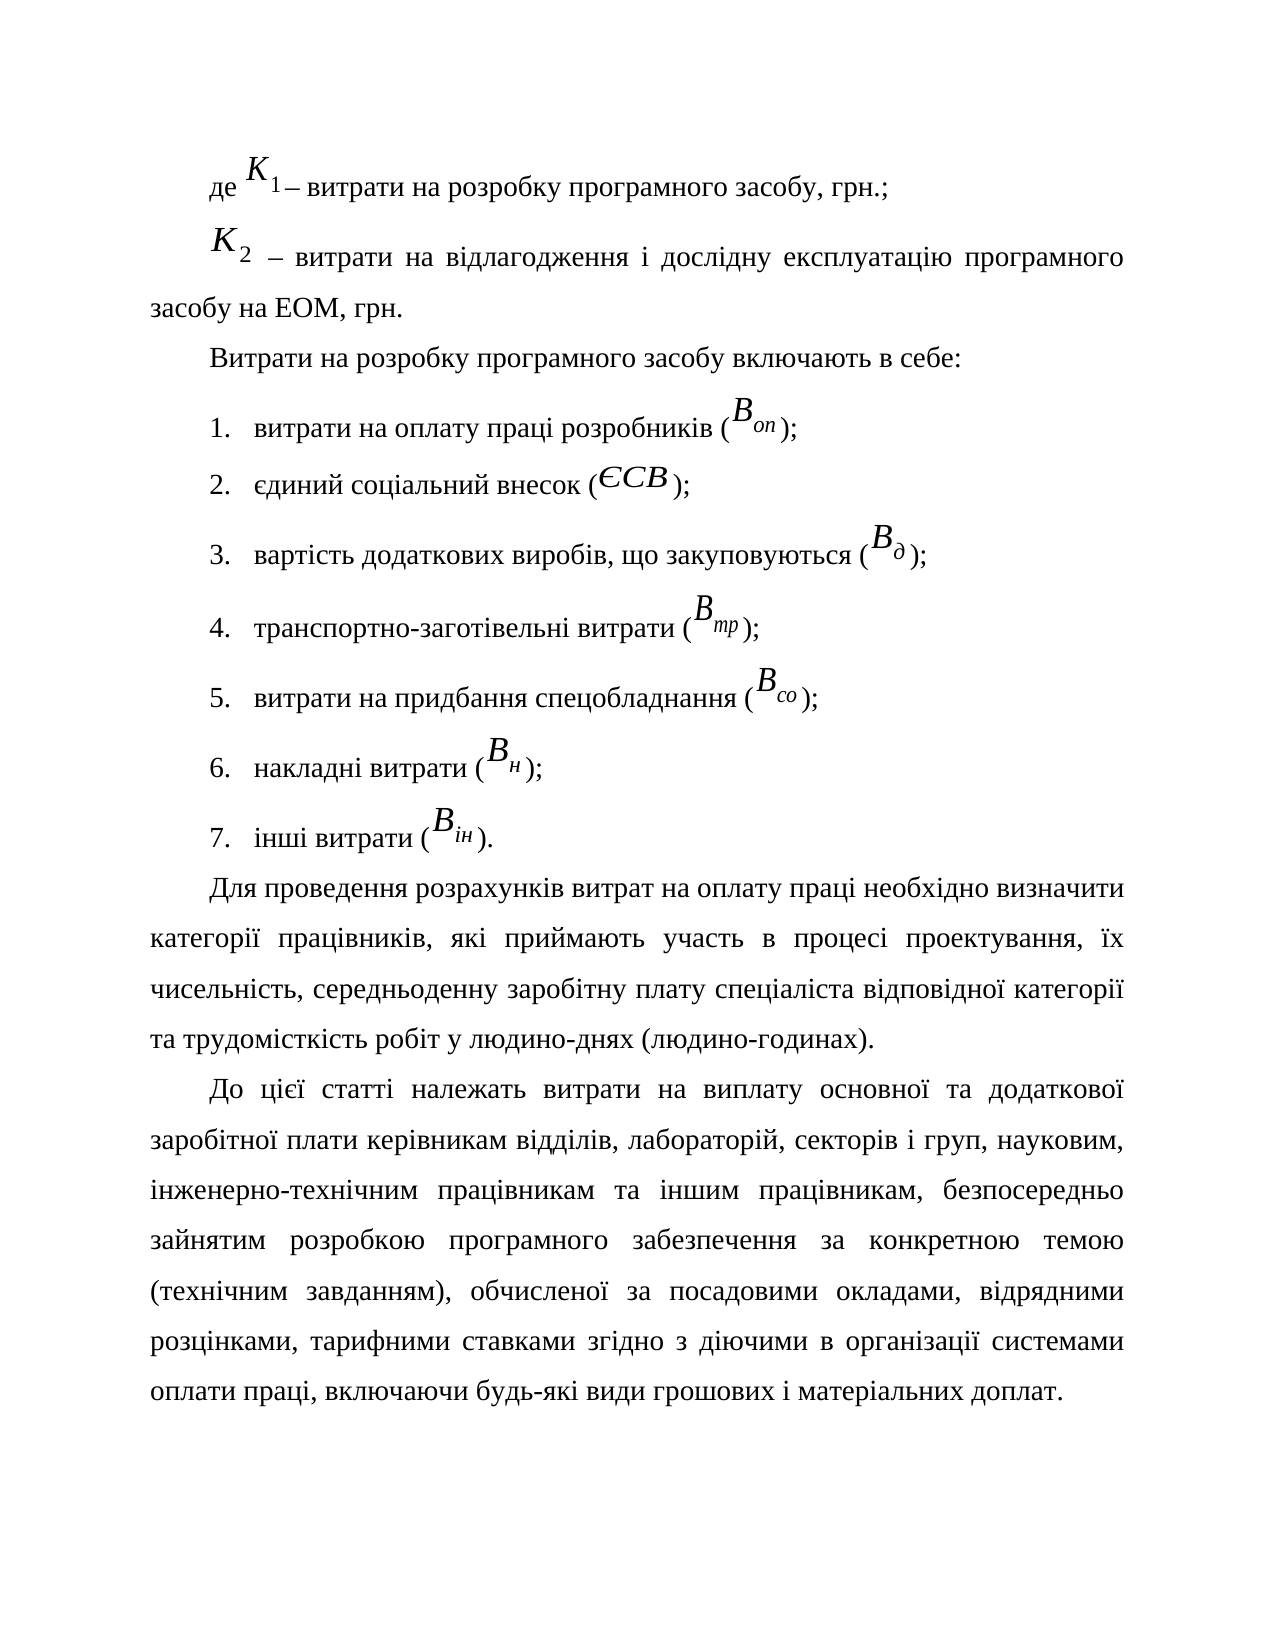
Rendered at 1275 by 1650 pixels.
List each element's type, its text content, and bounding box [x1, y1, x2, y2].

text де – витрати на розробку програмного засобу, грн.; [150, 150, 1125, 203]
list інші витрати (). [150, 800, 1125, 853]
text Витрати на розробку програмного засобу включають в себе: [150, 340, 1125, 374]
list вартість додаткових виробів, що закуповуються (); [150, 518, 1125, 571]
list Для проведення розрахунків витрат на оплату праці необхідно визначити категорії працівників, які приймають участь в процесі проектування, їх чисельність, середньоденну заробітну плату спеціаліста відповідної категорії та трудомісткість робіт у людино-днях (людино-годинах). [150, 870, 1125, 1055]
list єдиний соціальний внесок (); [150, 460, 1125, 501]
list транспортно-заготівельні витрати (); [150, 588, 1125, 644]
list витрати на придбання спецобладнання (); [150, 661, 1125, 714]
list витрати на оплату праці розробників (); [150, 390, 1125, 443]
list До цієї статті належать витрати на виплату основної та додаткової заробітної плати керівникам відділів, лабораторій, секторів і груп, науковим, інженерно-технічним працівникам та іншим працівникам, безпосередньо зайнятим розробкою програмного забезпечення за конкретною темою (технічним завданням), обчисленої за посадовими окладами, відрядними розцінками, тарифними ставками згідно з діючими в організації системами оплати праці, включаючи будь-які види грошових і матеріальних доплат. [150, 1072, 1125, 1407]
list накладні витрати (); [150, 731, 1125, 784]
text – витрати на відлагодження і дослідну експлуатацію програмного засобу на ЕОМ, грн. [150, 220, 1125, 323]
